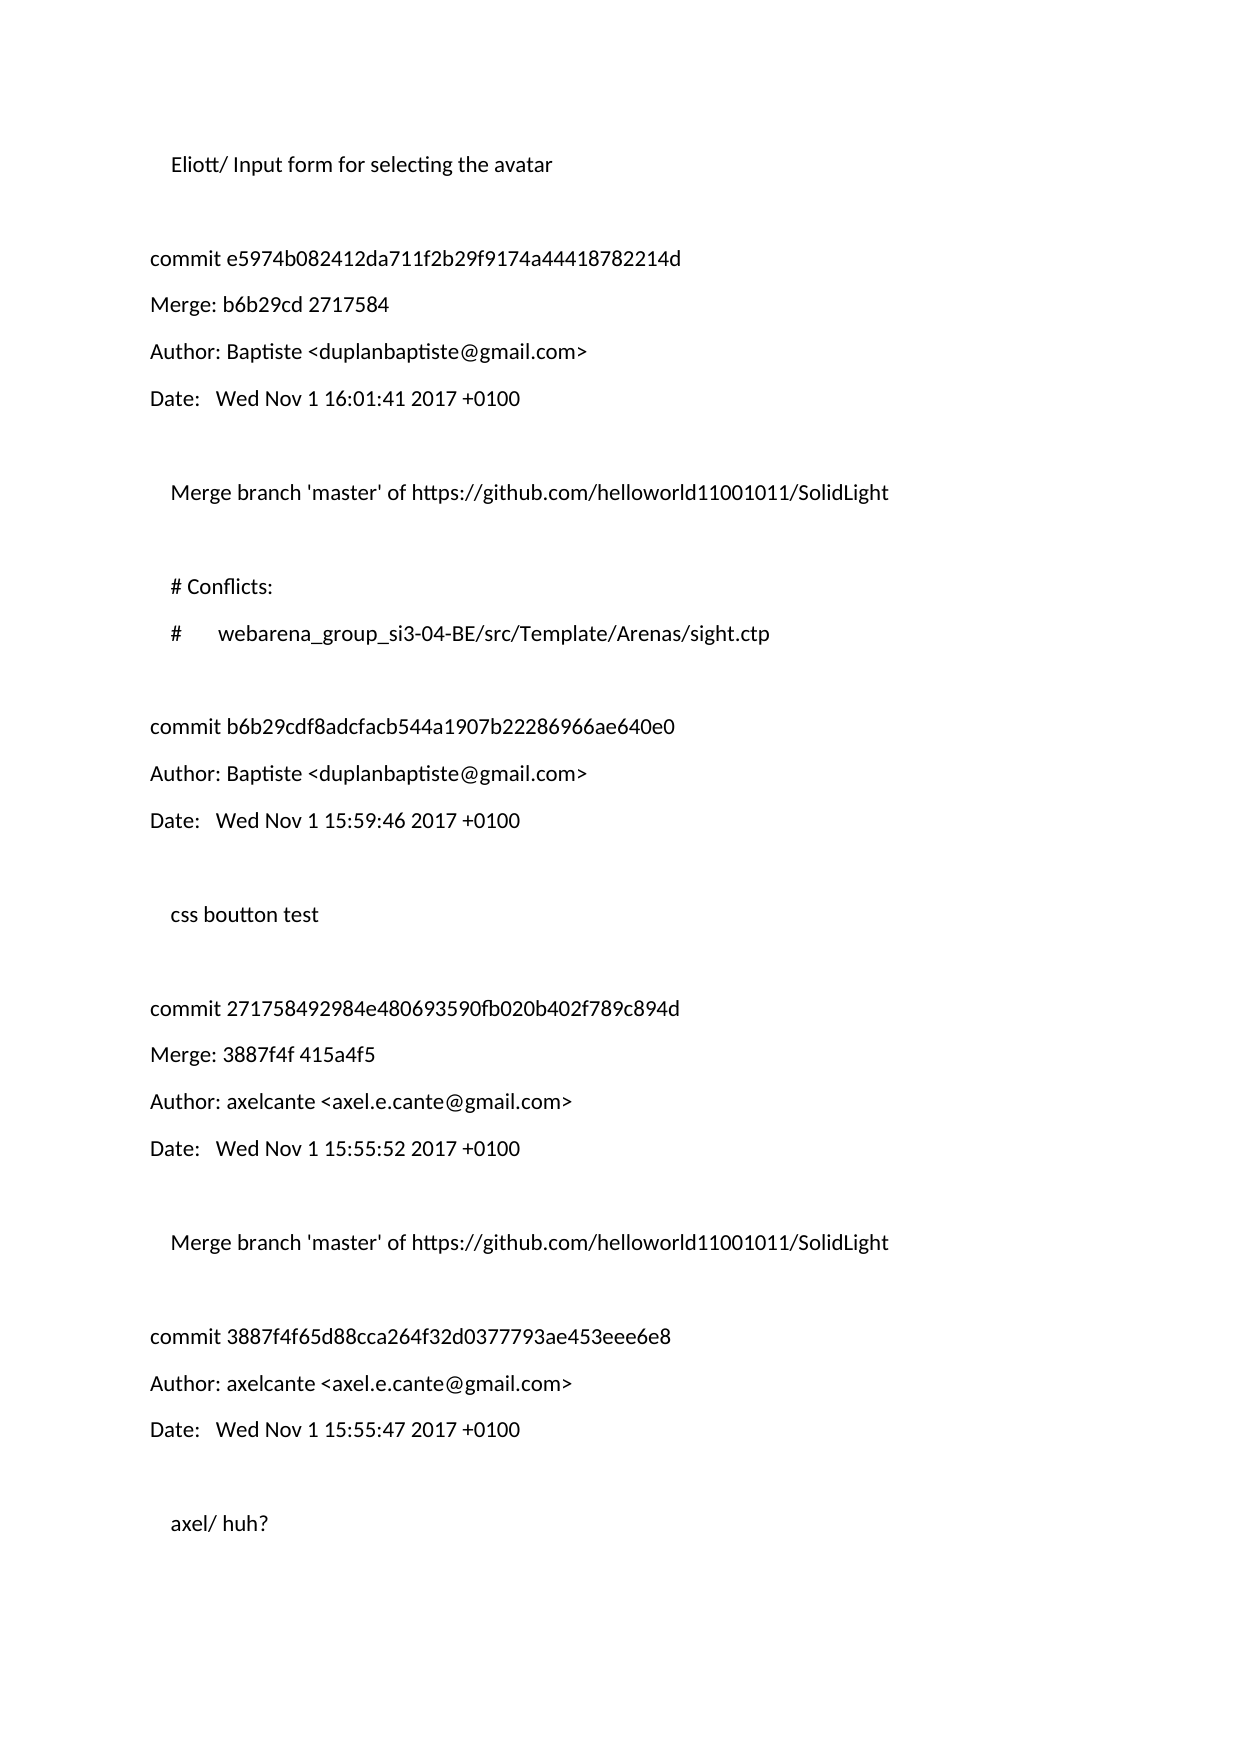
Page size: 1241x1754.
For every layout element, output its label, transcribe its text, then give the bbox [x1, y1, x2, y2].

text Merge branch 'master' of https://github.com/helloworld11001011/SolidLight [150, 1228, 1090, 1256]
text # webarena_group_si3-04-BE/src/Template/Arenas/sight.ctp [150, 619, 1090, 647]
text Date: Wed Nov 1 15:55:52 2017 +0100 [150, 1134, 1090, 1162]
text Merge: 3887f4f 415a4f5 [150, 1041, 1090, 1069]
text css boutton test [150, 900, 1090, 928]
text Author: Baptiste <duplanbaptiste@gmail.com> [150, 337, 1090, 366]
text commit 271758492984e480693590fb020b402f789c894d [150, 994, 1090, 1022]
text Date: Wed Nov 1 16:01:41 2017 +0100 [150, 384, 1090, 412]
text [150, 1369, 1090, 1397]
text Date: Wed Nov 1 15:59:46 2017 +0100 [150, 806, 1090, 834]
text # Conflicts: [150, 572, 1090, 600]
text Author: Baptiste <duplanbaptiste@gmail.com> [150, 759, 1090, 787]
text Author: axelcante <axel.e.cante@gmail.com> [150, 1087, 1090, 1116]
text Date: Wed Nov 1 15:55:47 2017 +0100 [150, 1416, 1090, 1444]
text Eliott/ Input form for selecting the avatar [150, 150, 1090, 178]
text Merge branch 'master' of https://github.com/helloworld11001011/SolidLight [150, 478, 1090, 506]
text commit e5974b082412da711f2b29f9174a44418782214d [150, 244, 1090, 272]
text Merge: b6b29cd 2717584 [150, 291, 1090, 319]
text commit 3887f4f65d88cca264f32d0377793ae453eee6e8 [150, 1322, 1090, 1350]
text commit b6b29cdf8adcfacb544a1907b22286966ae640e0 [150, 712, 1090, 741]
text axel/ huh? [150, 1509, 1090, 1537]
